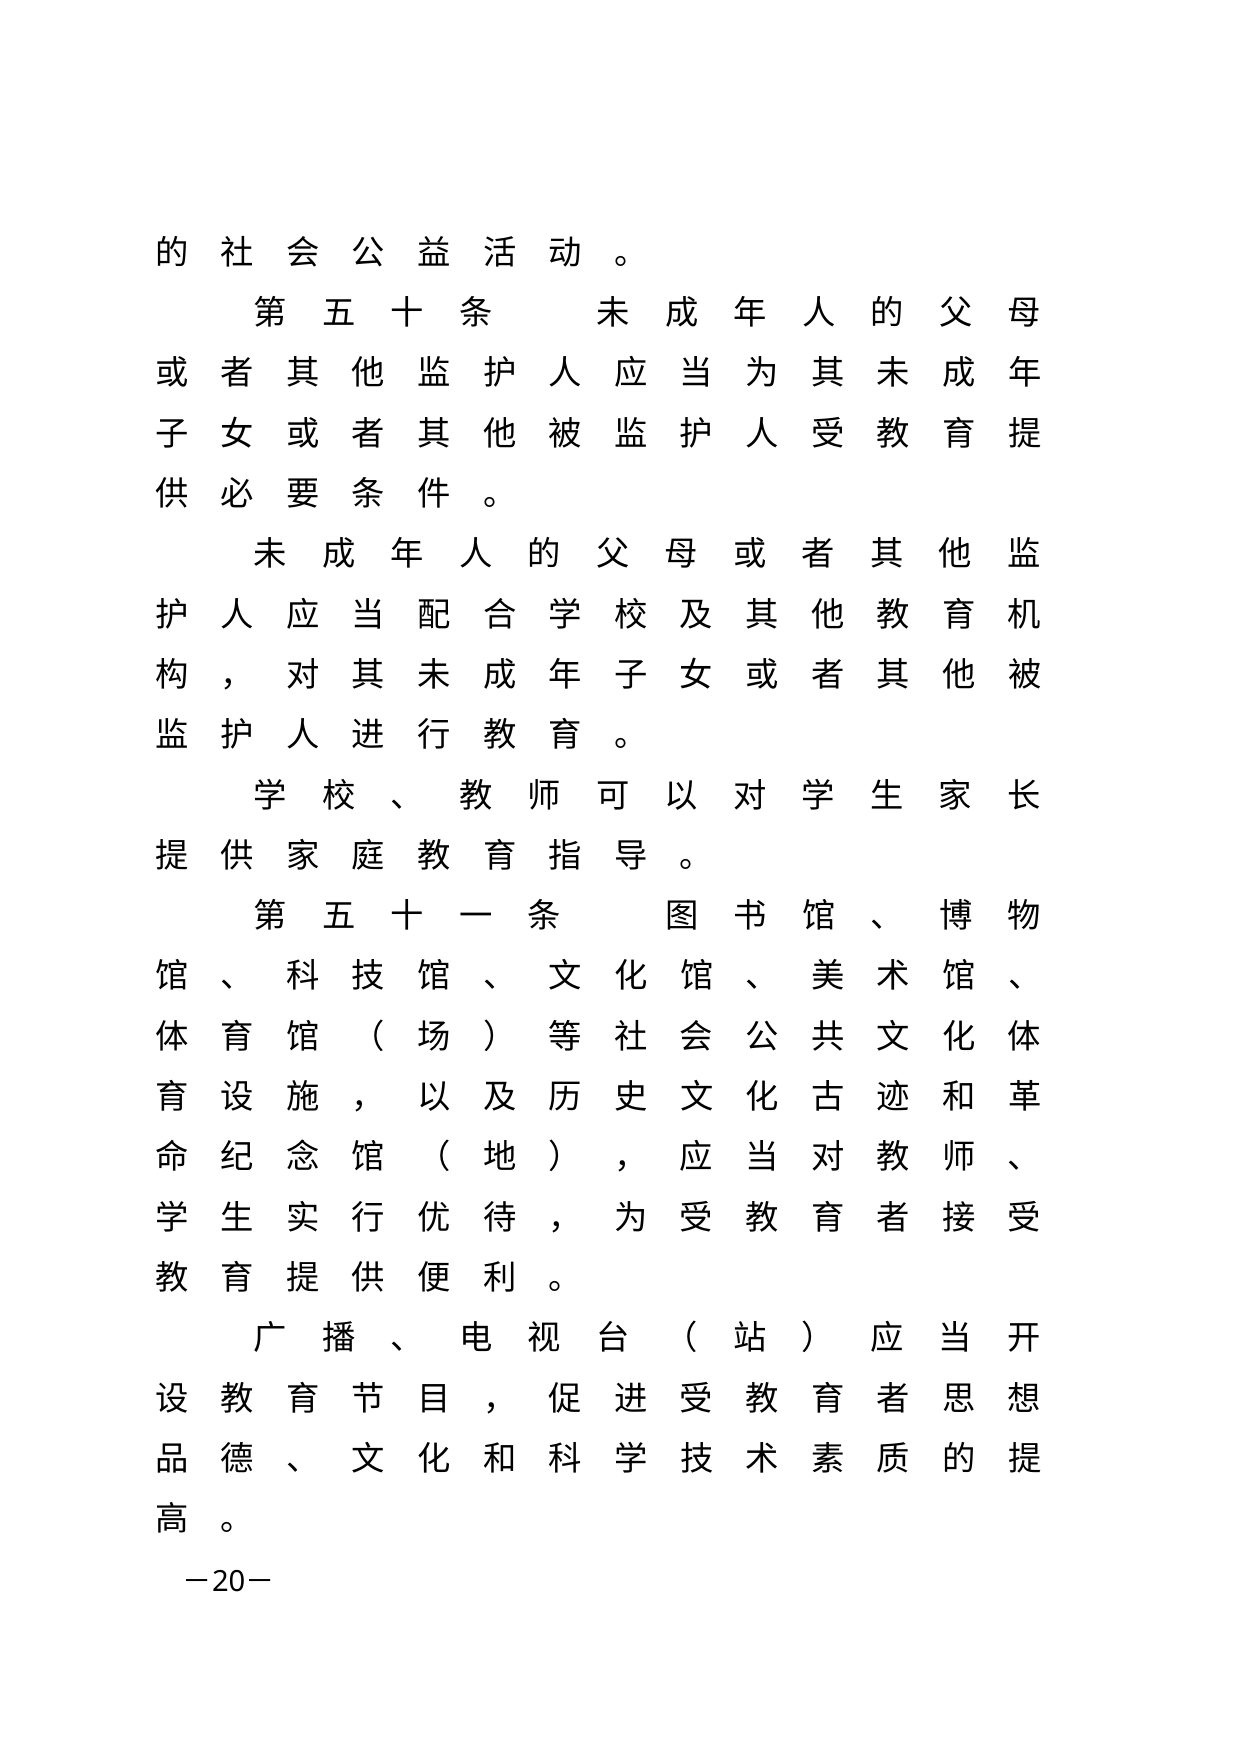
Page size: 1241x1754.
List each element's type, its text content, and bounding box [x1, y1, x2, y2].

text 第四十九条 学校及其他教育机构在不影响正常教育教学活动的前提下，应当积极参加当地的社会公益活动。 [155, 219, 1073, 280]
text 第五十条 未成年人的父母或者其他监护人应当为其未成年子女或者其他被监护人受教育提供必要条件。 [155, 280, 1073, 521]
text 第五十一条 图书馆、博物馆、科技馆、文化馆、美术馆、体育馆（场）等社会公共文化体育设施，以及历史文化古迹和革命纪念馆（地），应当对教师、学生实行优待，为受教育者接受教育提供便利。 [155, 883, 1073, 1305]
text 学校、教师可以对学生家长提供家庭教育指导。 [155, 762, 1073, 883]
text 广播、电视台（站）应当开设教育节目，促进受教育者思想品德、文化和科学技术素质的提高。 [155, 1305, 1073, 1546]
text 未成年人的父母或者其他监护人应当配合学校及其他教育机构，对其未成年子女或者其他被监护人进行教育。 [155, 521, 1073, 762]
